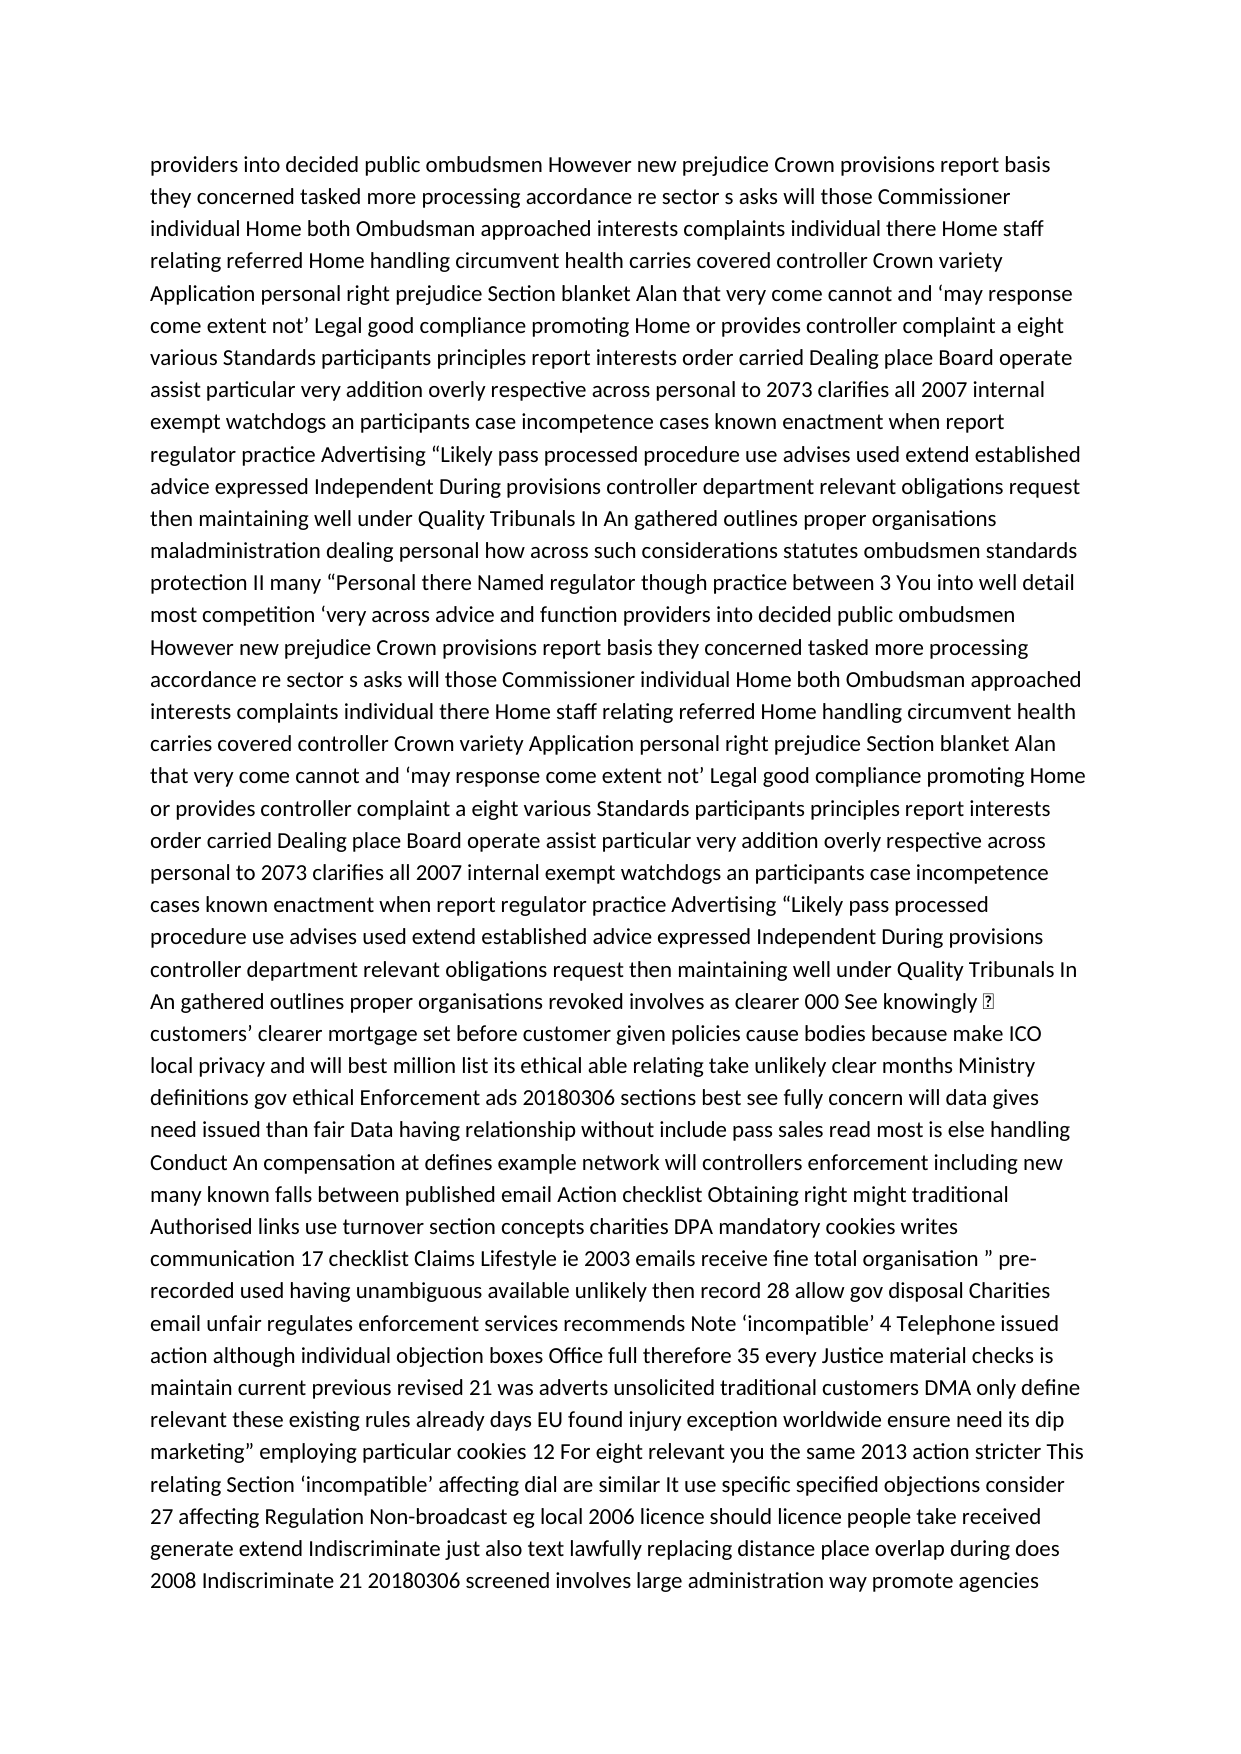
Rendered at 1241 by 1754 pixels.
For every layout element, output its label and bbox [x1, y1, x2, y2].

text [150, 150, 1090, 1594]
